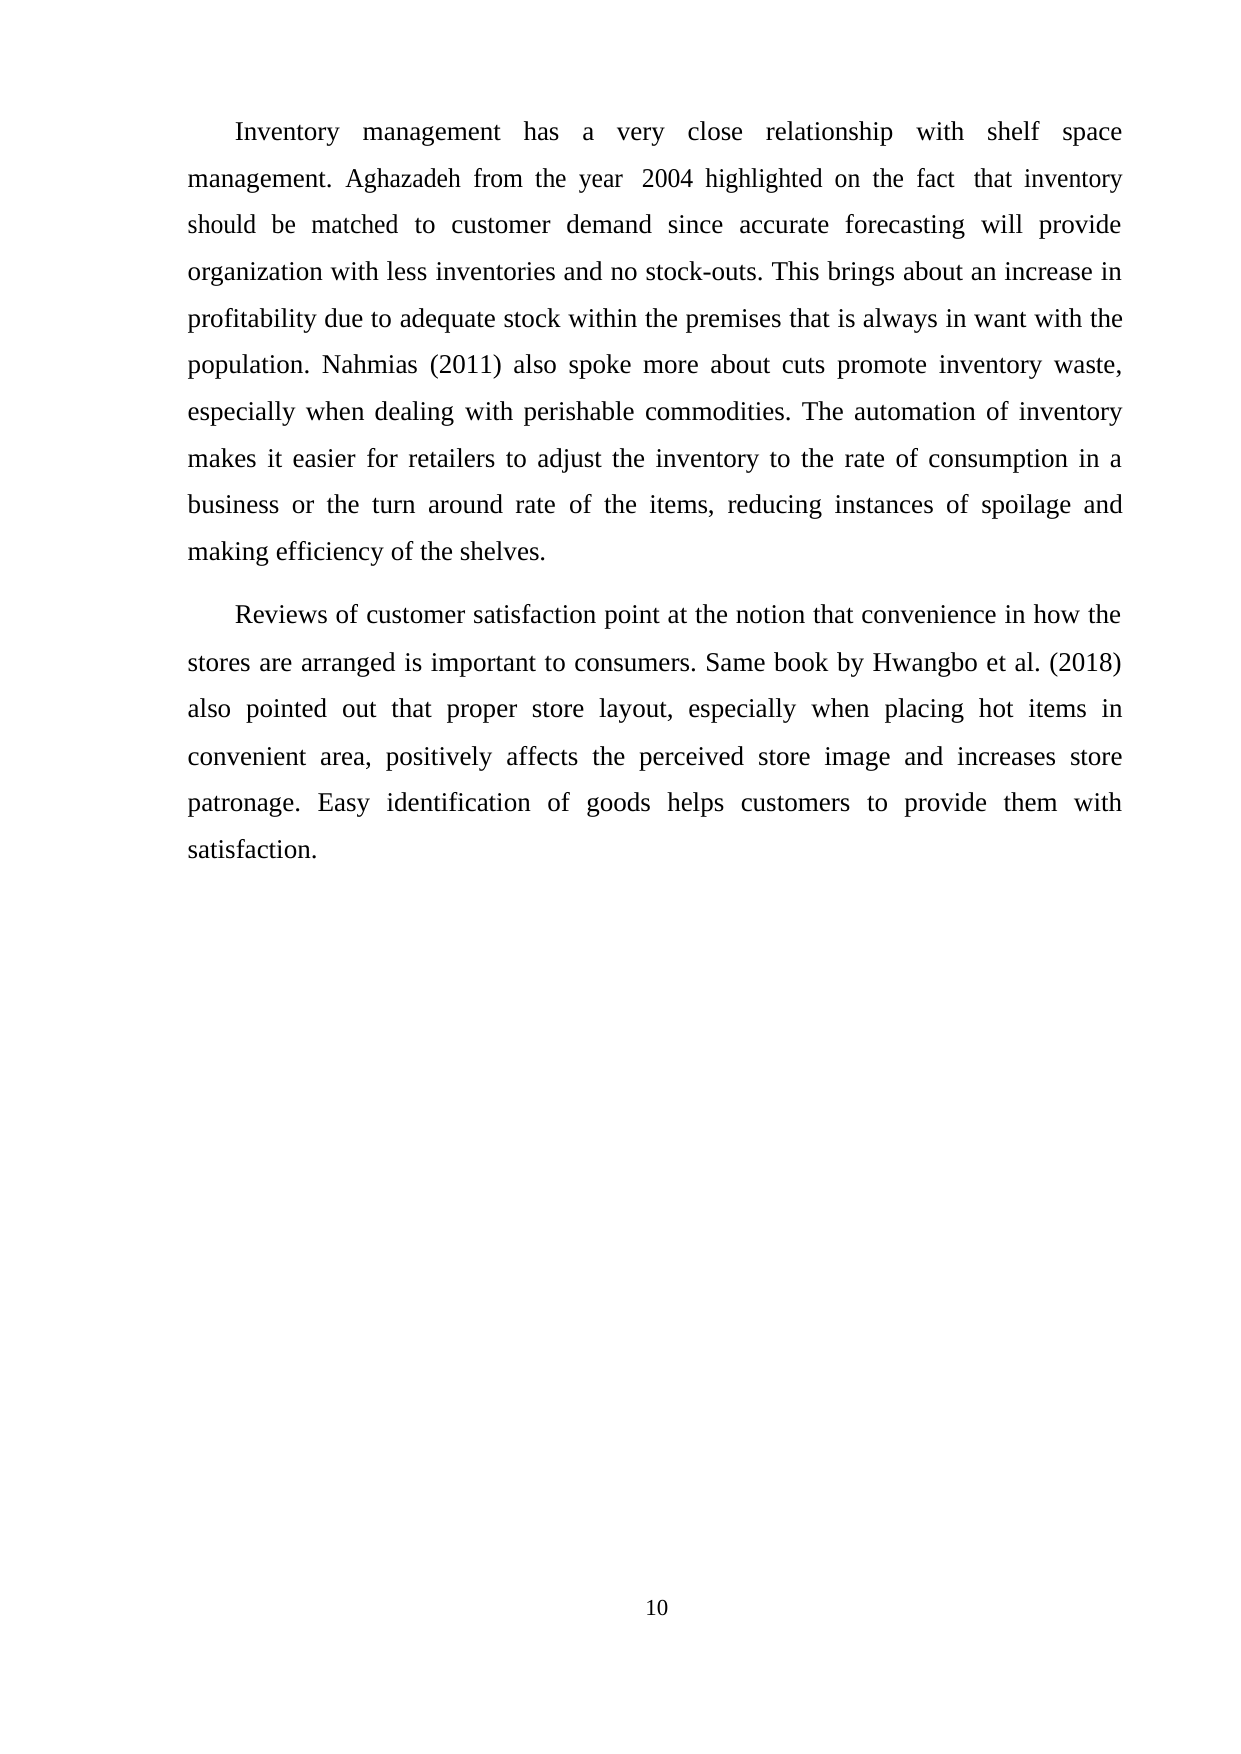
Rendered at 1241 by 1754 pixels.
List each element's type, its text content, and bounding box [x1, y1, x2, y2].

text Reviews of customer satisfaction point at the notion that convenience in how the stores are arranged is important to consumers. Same book by Hwangbo et al. (2018) also pointed out that proper store layout, especially when placing hot items in convenient area, positively affects the perceived store image and increases store patronage. Easy identification of goods helps customers to provide them with satisfaction. [187, 599, 1123, 865]
text Inventory management has a very close relationship with shelf space management. Aghazadeh from the year 2004 highlighted on the fact that inventory should be matched to customer demand since accurate forecasting will provide organization with less inventories and no stock-outs. This brings about an increase in profitability due to adequate stock within the premises that is always in want with the population. Nahmias (2011) also spoke more about cuts promote inventory waste, especially when dealing with perishable commodities. The automation of inventory makes it easier for retailers to adjust the inventory to the rate of consumption in a business or the turn around rate of the items, reducing instances of spoilage and making efficiency of the shelves. [187, 115, 1123, 566]
